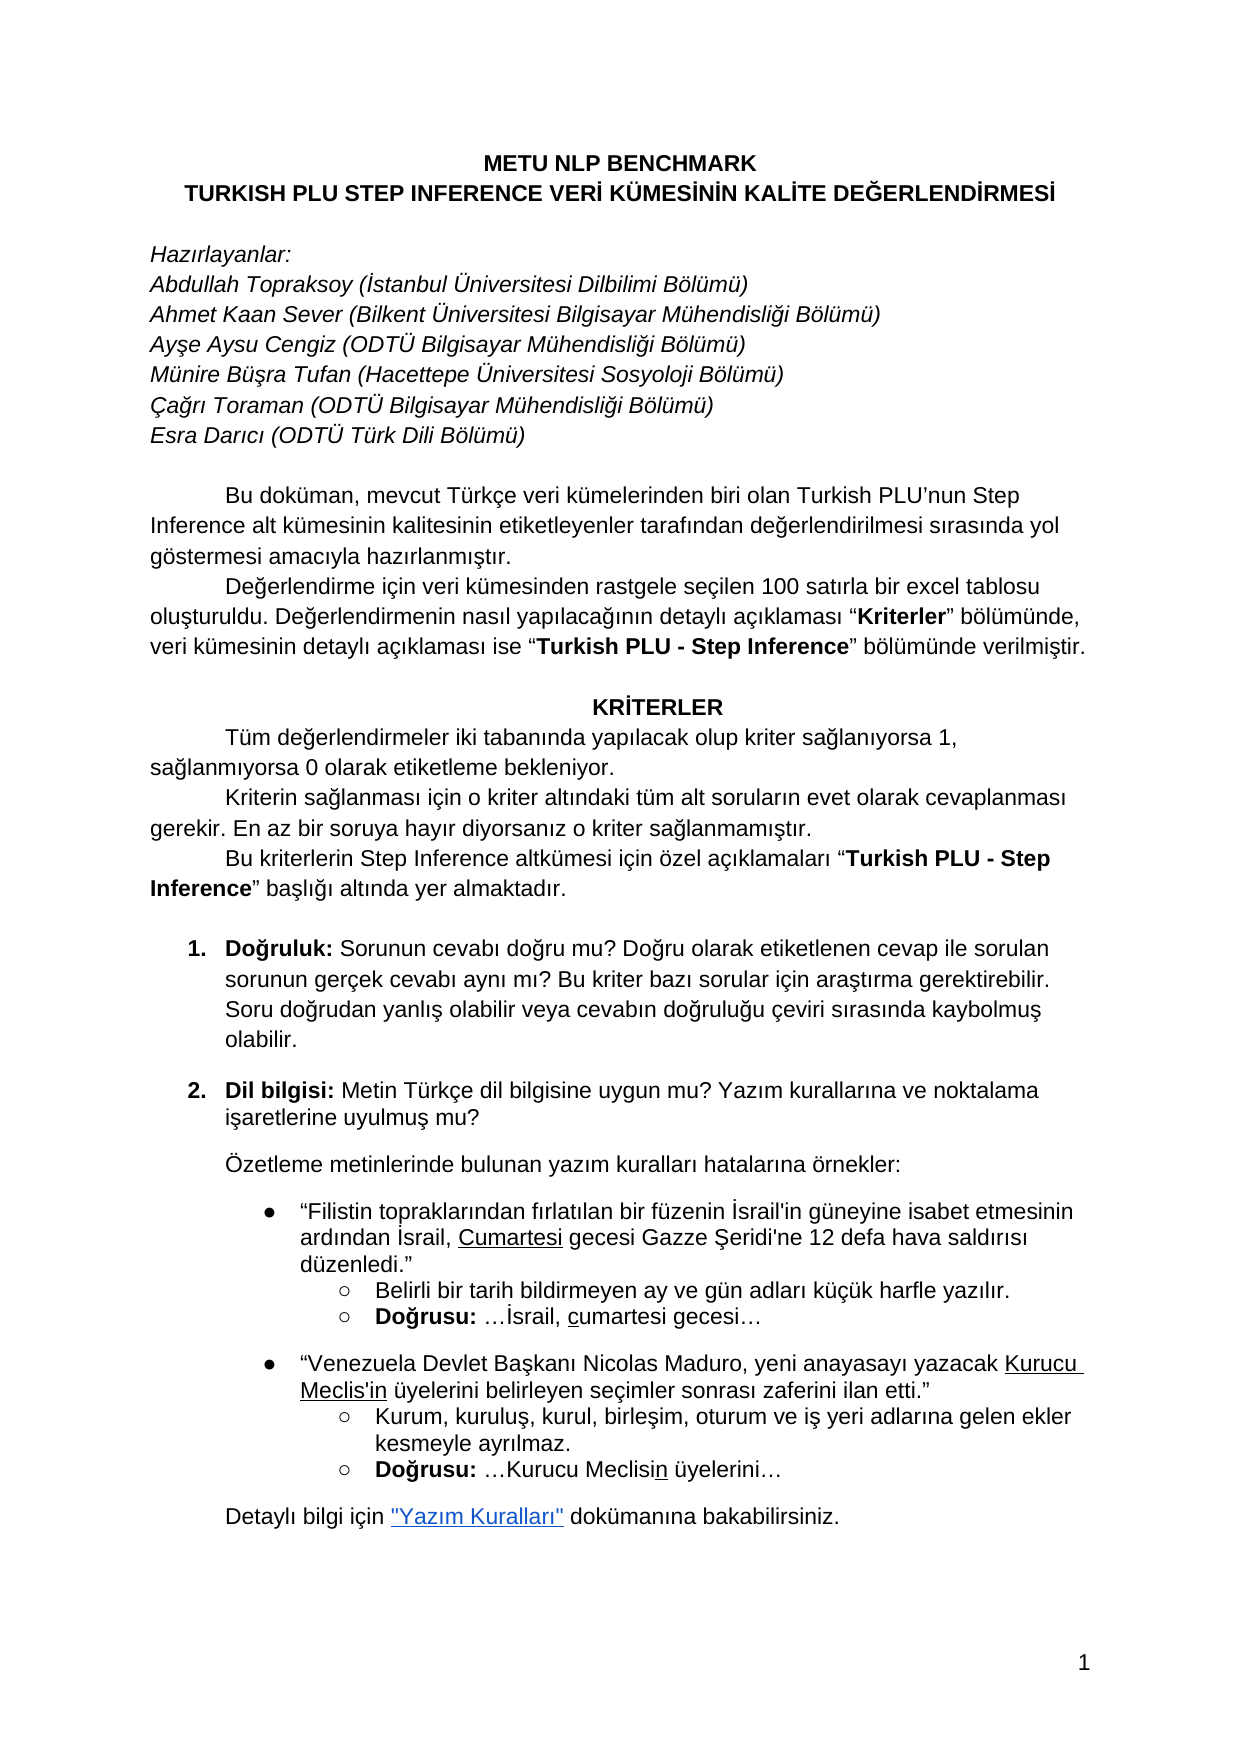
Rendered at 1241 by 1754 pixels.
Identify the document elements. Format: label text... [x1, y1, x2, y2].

list Doğruluk: Sorunun cevabı doğru mu? Doğru olarak etiketlenen cevap ile sorulan sorunun gerçek cevabı aynı mı? Bu kriter bazı sorular için araştırma gerektirebilir. Soru doğrudan yanlış olabilir veya cevabın doğruluğu çeviri sırasında kaybolmuş olabilir. [187, 935, 1090, 1052]
list Doğrusu: …İsrail, cumartesi gecesi… [337, 1303, 1090, 1329]
text Abdullah Topraksoy (İstanbul Üniversitesi Dilbilimi Bölümü) [150, 271, 1090, 297]
list Dil bilgisi: Metin Türkçe dil bilgisine uygun mu? Yazım kurallarına ve noktalama işaretlerine uyulmuş mu? [187, 1077, 1090, 1130]
text Kriterin sağlanması için o kriter altındaki tüm alt soruların evet olarak cevaplanması gerekir. En az bir soruya hayır diyorsanız o kriter sağlanmamıştır. [150, 784, 1090, 841]
text KRİTERLER [150, 694, 1090, 720]
text Ahmet Kaan Sever (Bilkent Üniversitesi Bilgisayar Mühendisliği Bölümü) [150, 301, 1090, 327]
text Tüm değerlendirmeler iki tabanında yapılacak olup kriter sağlanıyorsa 1, sağlanmıyorsa 0 olarak etiketleme bekleniyor. [150, 724, 1090, 781]
text Detaylı bilgi için "Yazım Kuralları" dokümanına bakabilirsiniz. [225, 1503, 1090, 1529]
text METU NLP BENCHMARK [150, 150, 1090, 176]
list “Venezuela Devlet Başkanı Nicolas Maduro, yeni anayasayı yazacak Kurucu Meclis'in üyelerini belirleyen seçimler sonrası zaferini ilan etti.” [262, 1350, 1090, 1403]
list Kurum, kuruluş, kurul, birleşim, oturum ve iş yeri adlarına gelen ekler kesmeyle ayrılmaz. [337, 1403, 1090, 1456]
text Bu doküman, mevcut Türkçe veri kümelerinden biri olan Turkish PLU’nun Step Inference alt kümesinin kalitesinin etiketleyenler tarafından değerlendirilmesi sırasında yol göstermesi amacıyla hazırlanmıştır. [150, 482, 1090, 569]
text Ayşe Aysu Cengiz (ODTÜ Bilgisayar Mühendisliği Bölümü) [150, 331, 1090, 358]
list “Filistin topraklarından fırlatılan bir füzenin İsrail'in güneyine isabet etmesinin ardından İsrail, Cumartesi gecesi Gazze Şeridi'ne 12 defa hava saldırısı düzenledi.” [262, 1198, 1090, 1277]
text Esra Darıcı (ODTÜ Türk Dili Bölümü) [150, 422, 1090, 448]
text Özetleme metinlerinde bulunan yazım kuralları hatalarına örnekler: [225, 1151, 1090, 1177]
text TURKISH PLU STEP INFERENCE VERİ KÜMESİNİN KALİTE DEĞERLENDİRMESİ [150, 180, 1090, 207]
list Doğrusu: …Kurucu Meclisin üyelerini… [337, 1456, 1090, 1482]
text Bu kriterlerin Step Inference altkümesi için özel açıklamaları “Turkish PLU - Step Inference” başlığı altında yer almaktadır. [150, 845, 1090, 901]
text Değerlendirme için veri kümesinden rastgele seçilen 100 satırla bir excel tablosu oluşturuldu. Değerlendirmenin nasıl yapılacağının detaylı açıklaması “Kriterler” bölümünde, veri kümesinin detaylı açıklaması ise “Turkish PLU - Step Inference” bölümünde verilmiştir. [150, 573, 1090, 660]
text Hazırlayanlar: [150, 241, 1090, 267]
text Münire Büşra Tufan (Hacettepe Üniversitesi Sosyoloji Bölümü) [150, 361, 1090, 388]
text Çağrı Toraman (ODTÜ Bilgisayar Mühendisliği Bölümü) [150, 392, 1090, 418]
list Belirli bir tarih bildirmeyen ay ve gün adları küçük harfle yazılır. [337, 1277, 1090, 1303]
